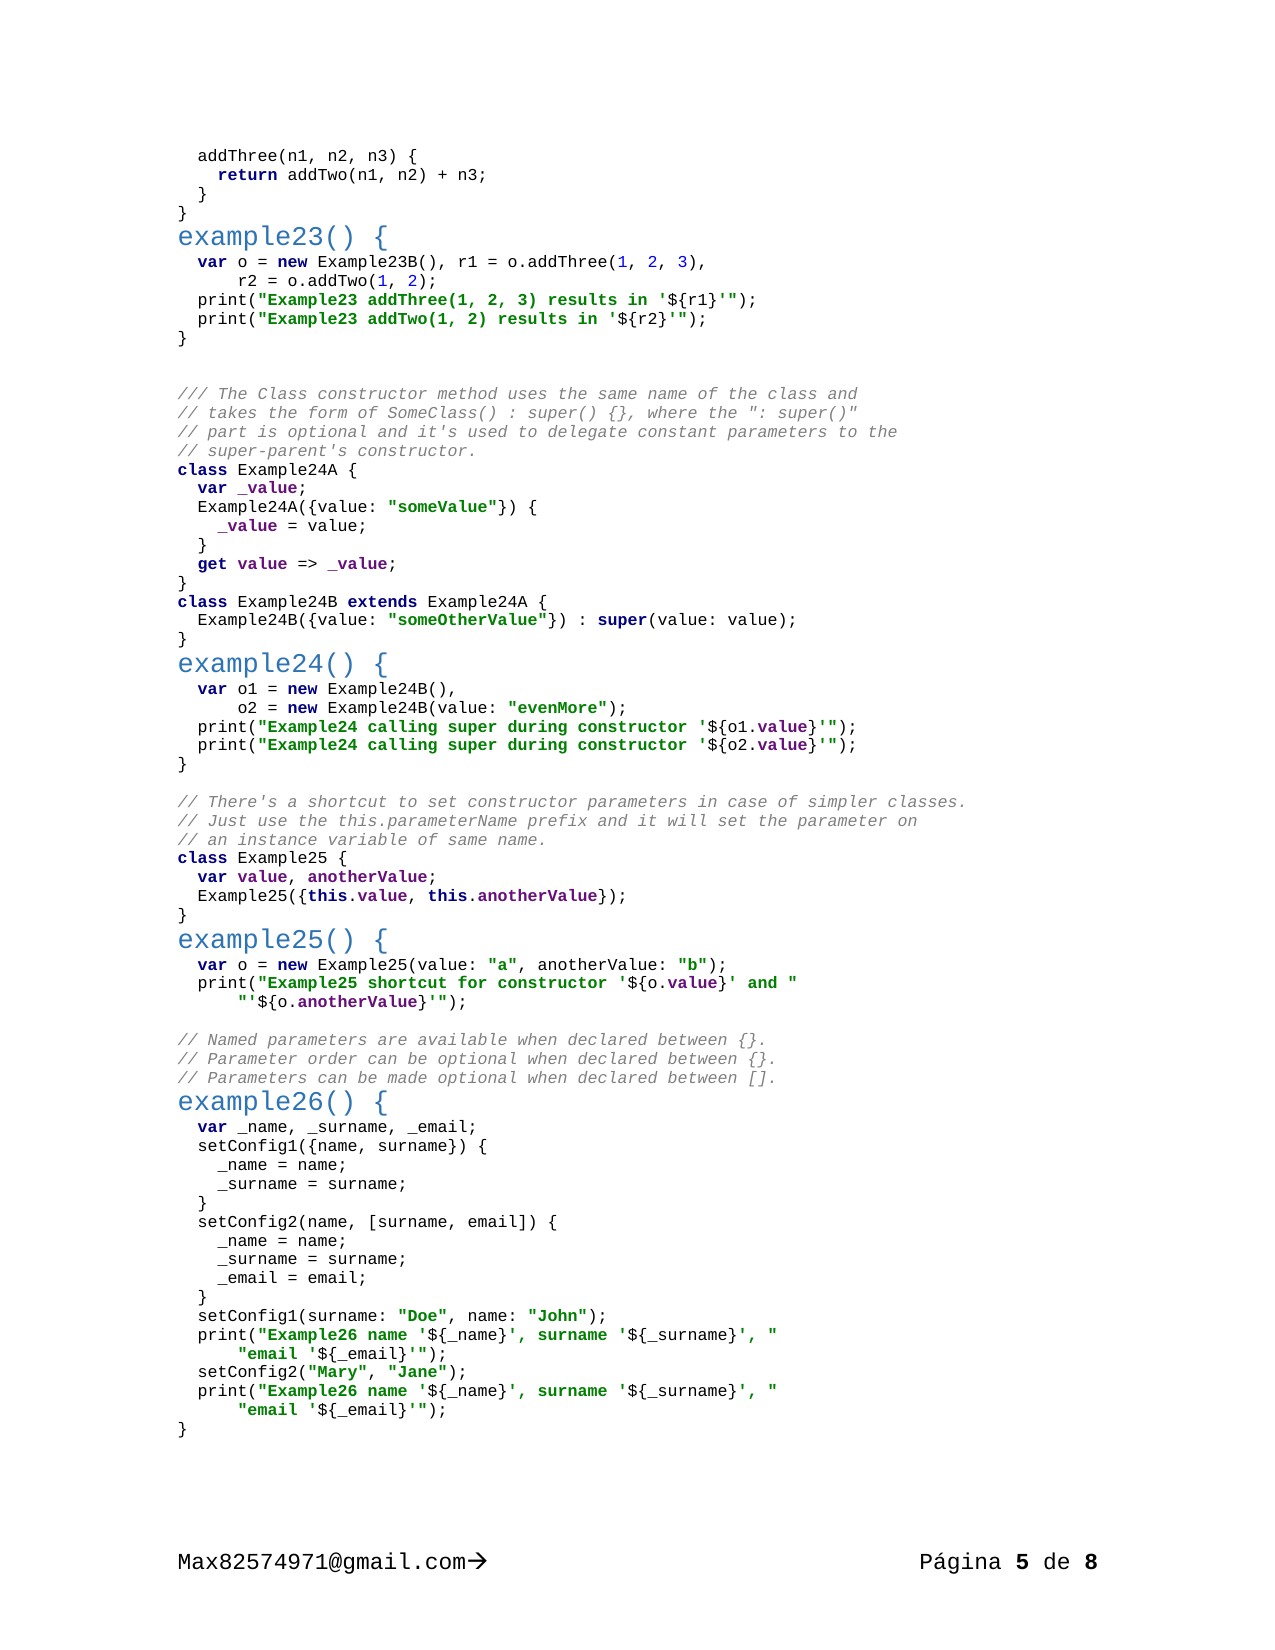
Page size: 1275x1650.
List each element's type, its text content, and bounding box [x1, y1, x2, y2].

text // Named parameters are available when declared between {}. // Parameter order can be optional when declared between {}. // Parameters can be made optional when declared between []. example26() { var _name, _surname, _email; setConfig1({name, surname}) { _name = name; _surname = surname; } setConfig2(name, [surname, email]) { _name = name; _surname = surname; _email = email; } setConfig1(surname: "Doe", name: "John"); print("Example26 name '${_name}', surname '${_surname}', " "email '${_email}'"); setConfig2("Mary", "Jane"); print("Example26 name '${_name}', surname '${_surname}', " "email '${_email}'"); } [177, 1032, 1098, 1439]
text // There's a shortcut to set constructor parameters in case of simpler classes. // Just use the this.parameterName prefix and it will set the parameter on // an instance variable of same name. class Example25 { var value, anotherValue; Example25({this.value, this.anotherValue}); } example25() { var o = new Example25(value: "a", anotherValue: "b"); print("Example25 shortcut for constructor '${o.value}' and " "'${o.anotherValue}'"); [177, 793, 1098, 1013]
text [177, 148, 1098, 348]
text /// The Class constructor method uses the same name of the class and // takes the form of SomeClass() : super() {}, where the ": super()" // part is optional and it's used to delegate constant parameters to the // super-parent's constructor. class Example24A { var _value; Example24A({value: "someValue"}) { _value = value; } get value => _value; } class Example24B extends Example24A { Example24B({value: "someOtherValue"}) : super(value: value); } example24() { var o1 = new Example24B(), o2 = new Example24B(value: "evenMore"); print("Example24 calling super during constructor '${o1.value}'"); print("Example24 calling super during constructor '${o2.value}'"); } [177, 386, 1098, 775]
